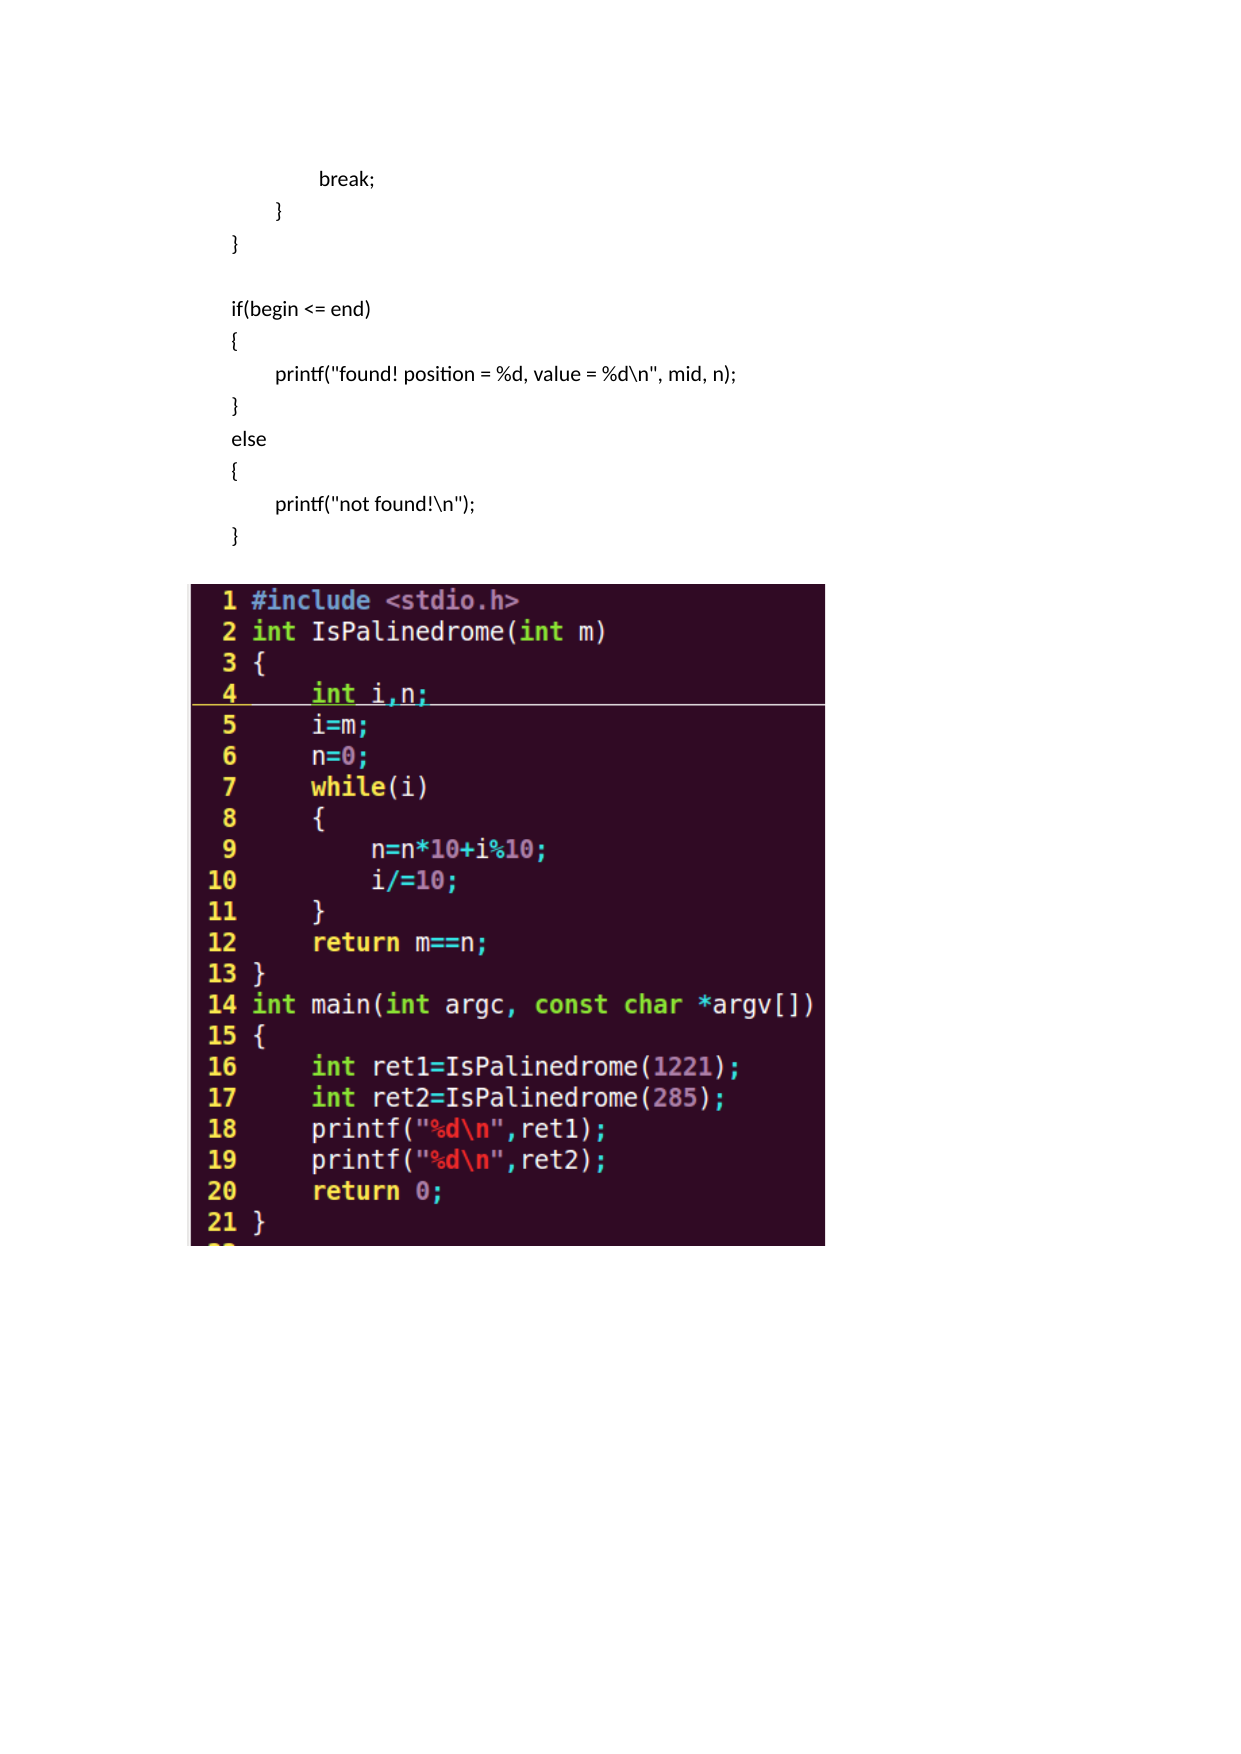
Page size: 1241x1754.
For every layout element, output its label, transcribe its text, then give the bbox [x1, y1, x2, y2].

text break; [187, 162, 1053, 194]
text printf("found! position = %d, value = %d\n", mid, n); [187, 357, 1053, 389]
text { [187, 324, 1053, 357]
text } [187, 227, 1053, 259]
picture [187, 584, 826, 1246]
text if(begin <= end) [187, 292, 1053, 324]
text } [187, 194, 1053, 227]
text { [187, 454, 1053, 487]
text } [187, 389, 1053, 422]
text else [187, 422, 1053, 454]
text } [187, 519, 1053, 552]
text printf("not found!\n"); [187, 487, 1053, 519]
